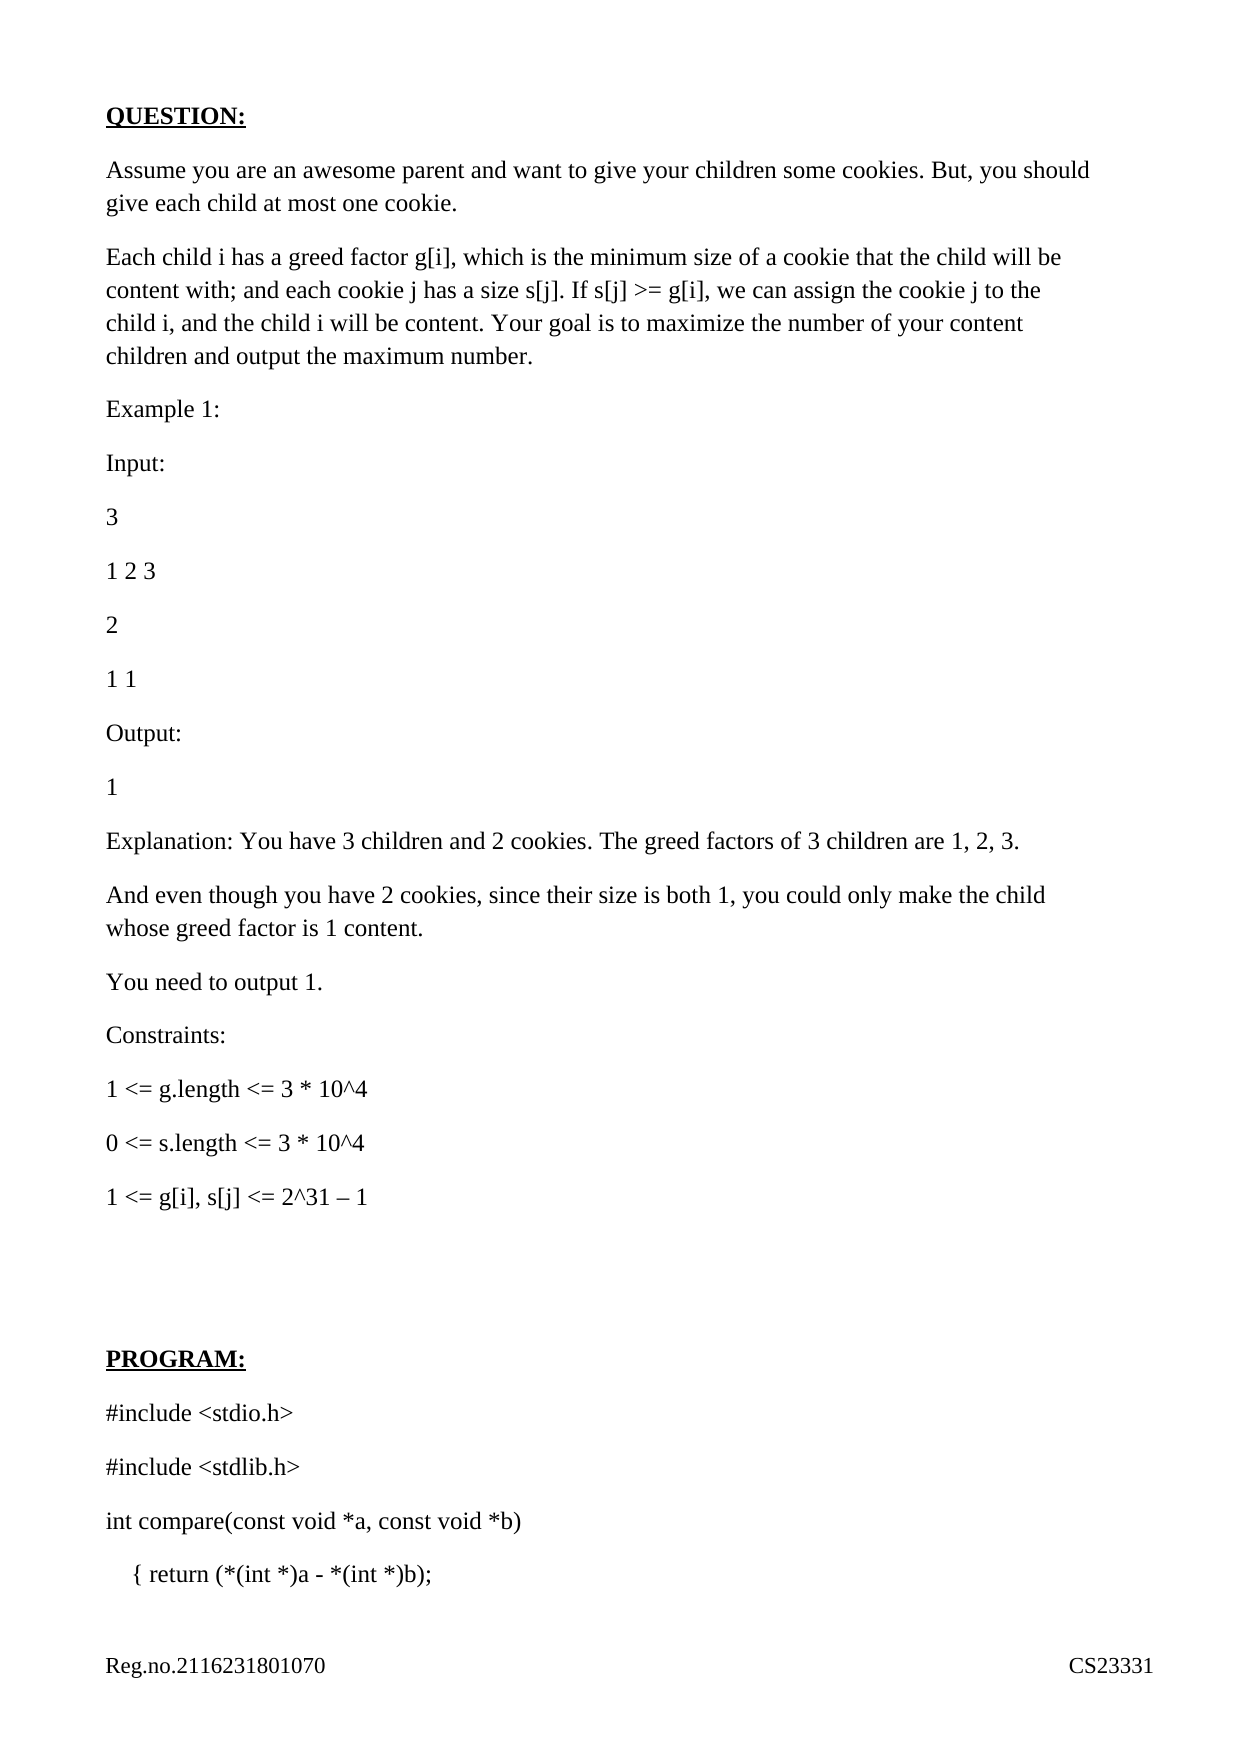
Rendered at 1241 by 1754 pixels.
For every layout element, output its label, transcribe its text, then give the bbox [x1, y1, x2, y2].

text Input: [106, 448, 1155, 477]
text 1 1 [106, 664, 1155, 693]
text int compare(const void *a, const void *b) { return (*(int *)a - *(int *)b); [106, 1506, 593, 1588]
text Assume you are an awesome parent and want to give your children some cookies. But, you should give each child at most one cookie. [106, 155, 1104, 217]
text You need to output 1. Constraints: [106, 967, 393, 1049]
text Example 1: [106, 394, 1155, 423]
text PROGRAM: [106, 1344, 1155, 1373]
text #include <stdio.h> #include <stdlib.h> [106, 1398, 349, 1481]
text Each child i has a greed factor g[i], which is the minimum size of a cookie that the child will be content with; and each cookie j has a size s[j]. If s[j] >= g[i], we can assign the cookie j to the child i, and the child i will be content. Your goal is to maximize the number of your content children and output the maximum number. [106, 242, 1077, 369]
text QUESTION: [106, 101, 1155, 130]
text Output: [106, 718, 1155, 746]
text Explanation: You have 3 children and 2 cookies. The greed factors of 3 children are 1, 2, 3. [106, 826, 1155, 854]
text 1 2 3 [106, 556, 1155, 585]
text 1 <= g.length <= 3 * 10^4 [106, 1074, 1155, 1103]
text 0 <= s.length <= 3 * 10^4 [106, 1128, 1155, 1157]
text 3 [106, 502, 1155, 531]
text 1 [106, 772, 1155, 801]
text And even though you have 2 cookies, since their size is both 1, you could only make the child whose greed factor is 1 content. [106, 880, 1077, 942]
text 1 <= g[i], s[j] <= 2^31 – 1 [106, 1182, 1155, 1211]
text 2 [106, 610, 1155, 639]
